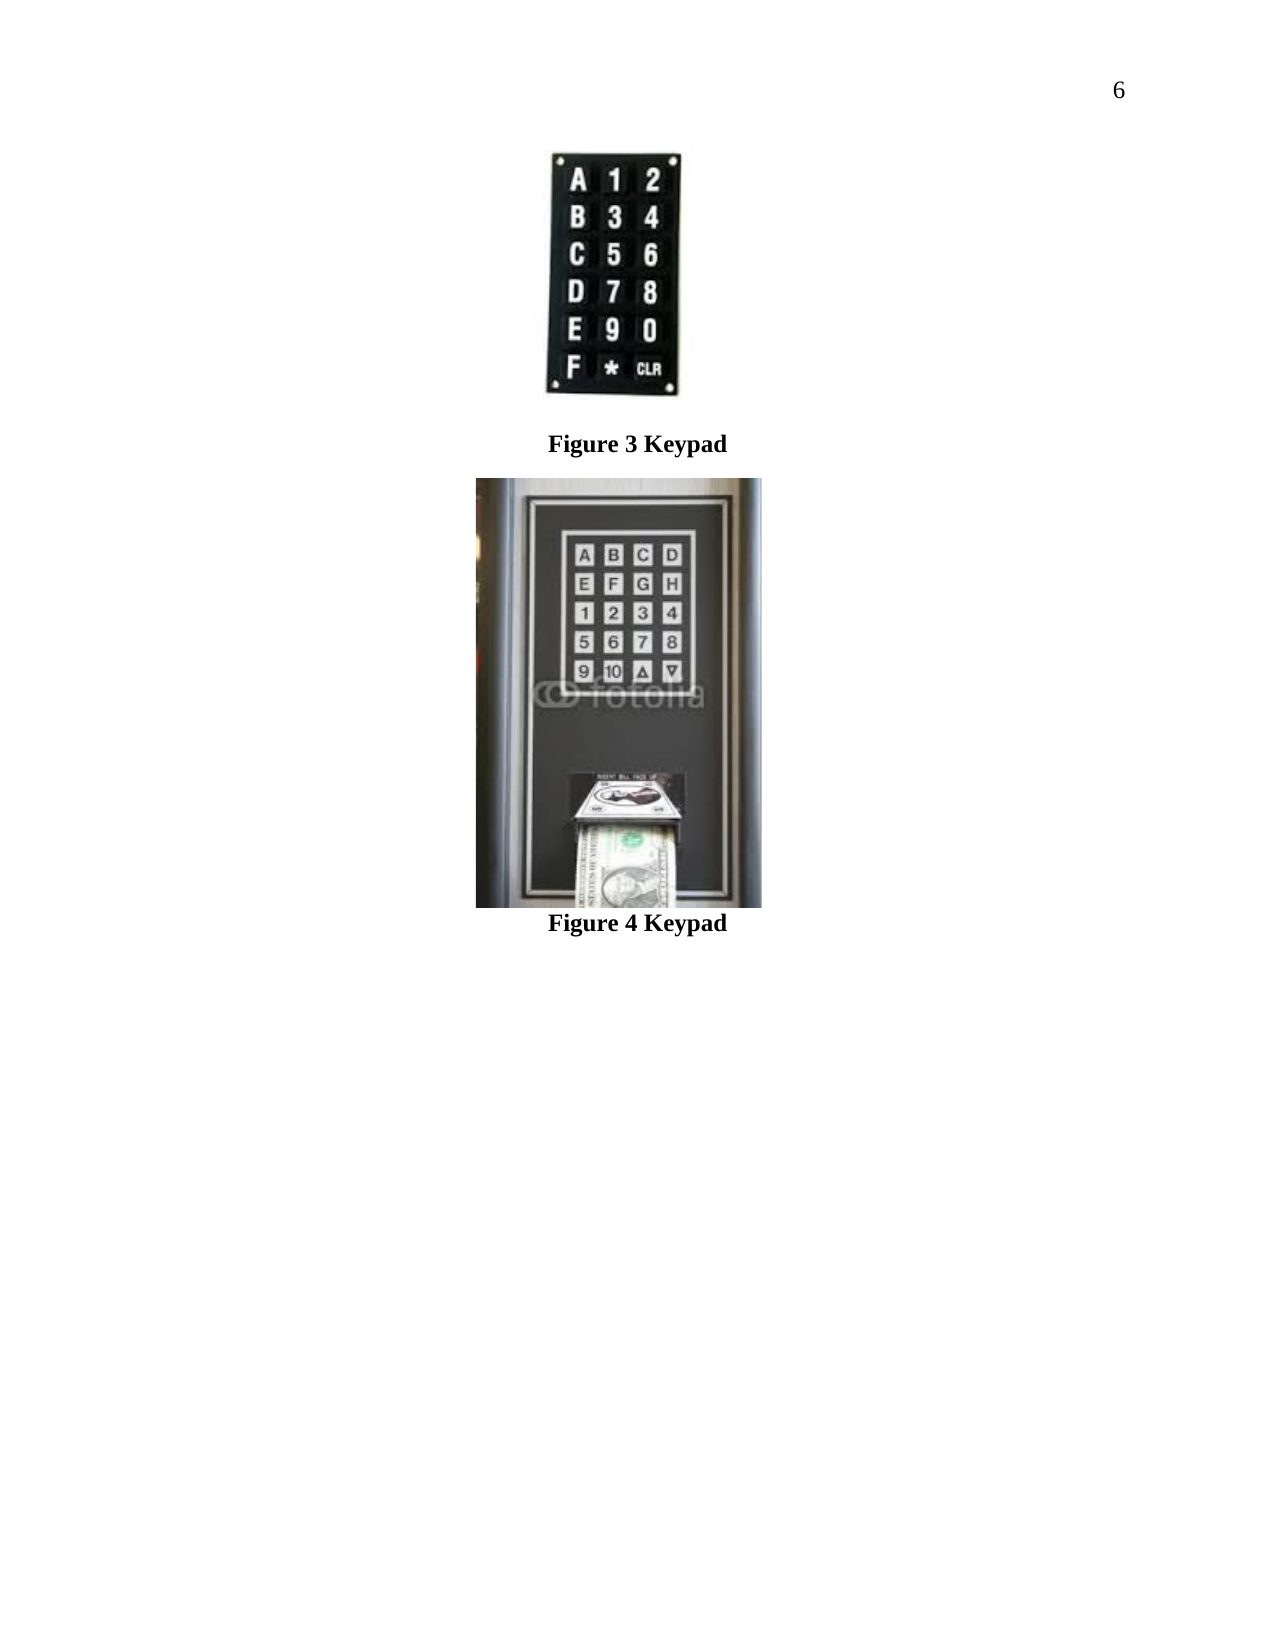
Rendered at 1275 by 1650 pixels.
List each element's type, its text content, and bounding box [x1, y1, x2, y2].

picture [475, 478, 762, 908]
picture [493, 150, 744, 400]
text Figure 4 Keypad [150, 908, 1125, 937]
text Figure 3 Keypad [150, 429, 1125, 457]
